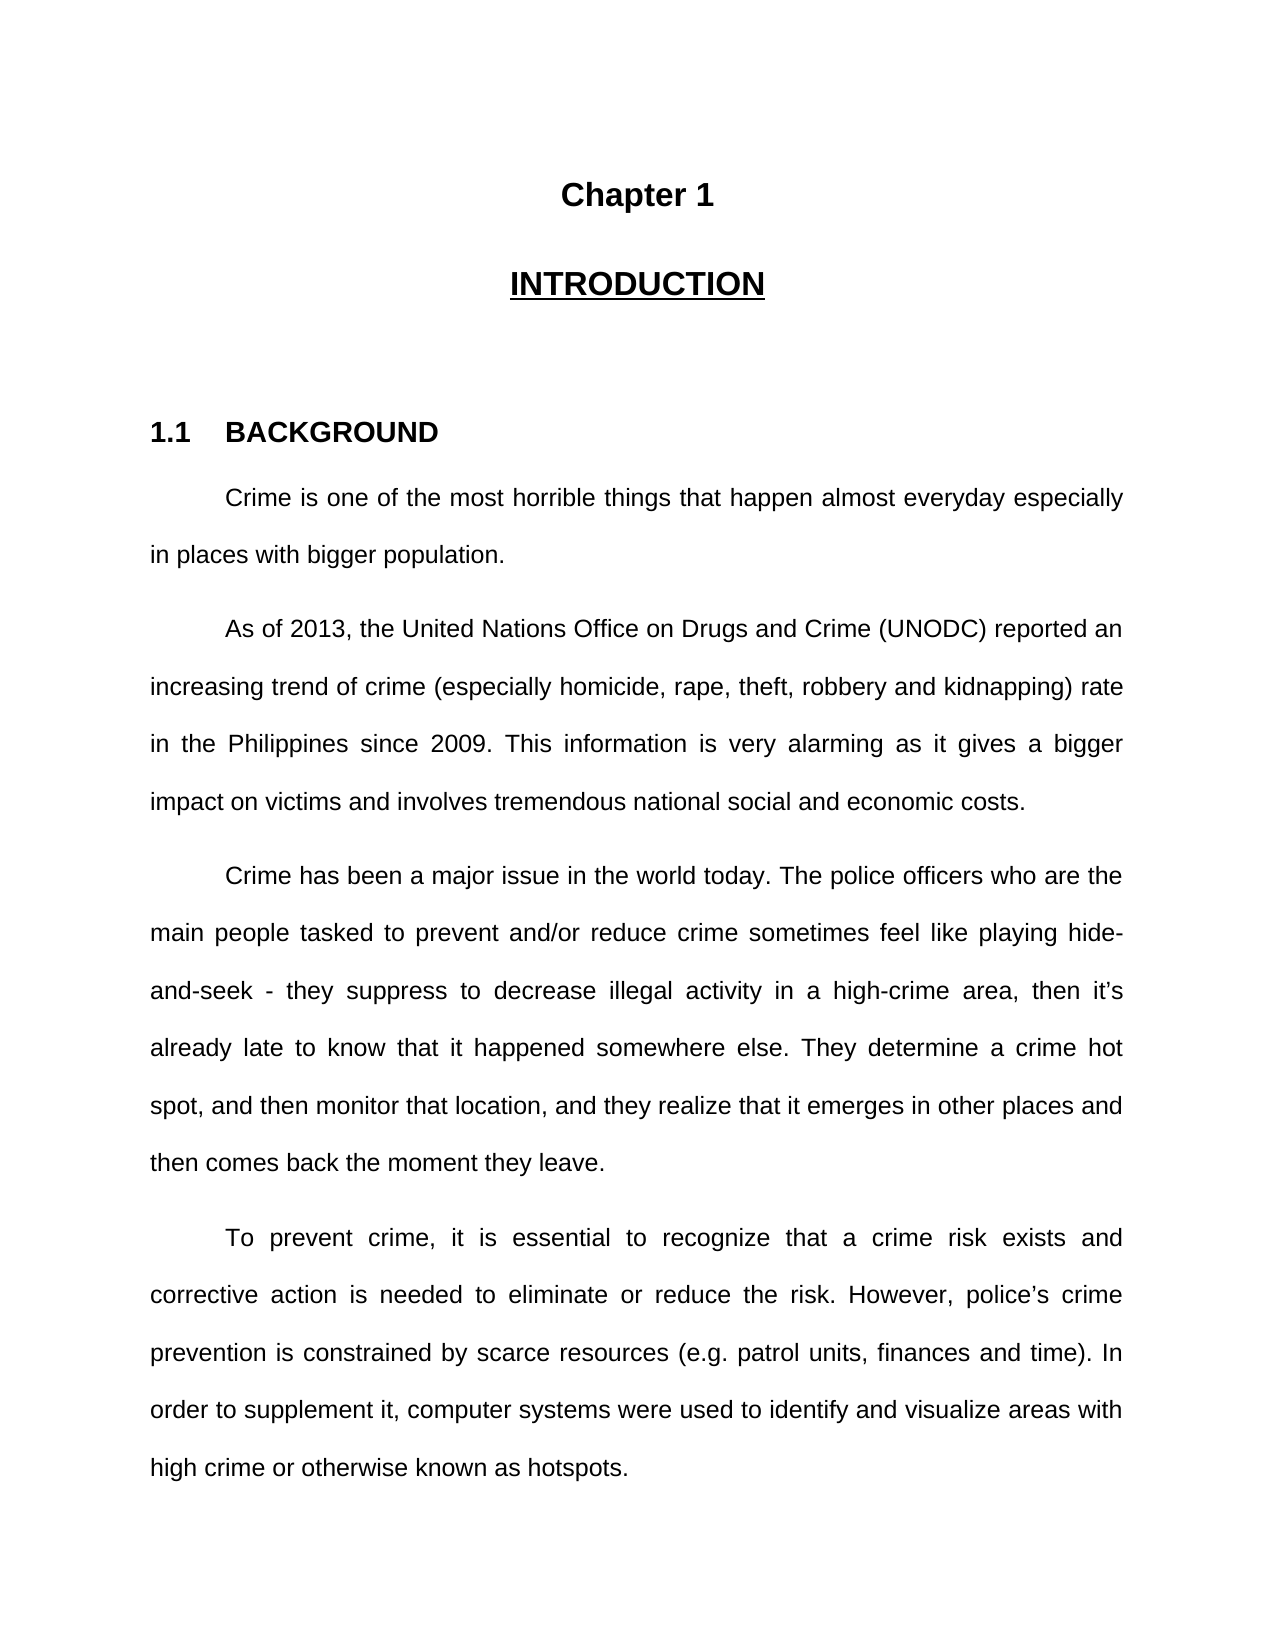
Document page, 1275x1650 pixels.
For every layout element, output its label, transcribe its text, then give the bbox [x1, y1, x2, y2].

text As of 2013, the United Nations Office on Drugs and Crime (UNODC) reported an increasing trend of crime (especially homicide, rape, theft, robbery and kidnapping) rate in the Philippines since 2009. This information is very alarming as it gives a bigger impact on victims and involves tremendous national social and economic costs. [150, 614, 1125, 815]
subtitle Chapter 1 [150, 175, 1125, 213]
text To prevent crime, it is essential to recognize that a crime risk exists and corrective action is needed to eliminate or reduce the risk. However, police’s crime prevention is constrained by scarce resources (e.g. patrol units, finances and time). In order to supplement it, computer systems were used to identify and visualize areas with high crime or otherwise known as hotspots. [150, 1222, 1125, 1481]
subtitle INTRODUCTION [150, 264, 1125, 303]
text Crime is one of the most horrible things that happen almost everyday especially in places with bigger population. [150, 482, 1125, 569]
subtitle 1.1 BACKGROUND [150, 415, 1125, 449]
text Crime has been a major issue in the world today. The police officers who are the main people tasked to prevent and/or reduce crime sometimes feel like playing hide-and-seek - they suppress to decrease illegal activity in a high-crime area, then it’s already late to know that it happened somewhere else. They determine a crime hot spot, and then monitor that location, and they realize that it emerges in other places and then comes back the moment they leave. [150, 861, 1125, 1177]
